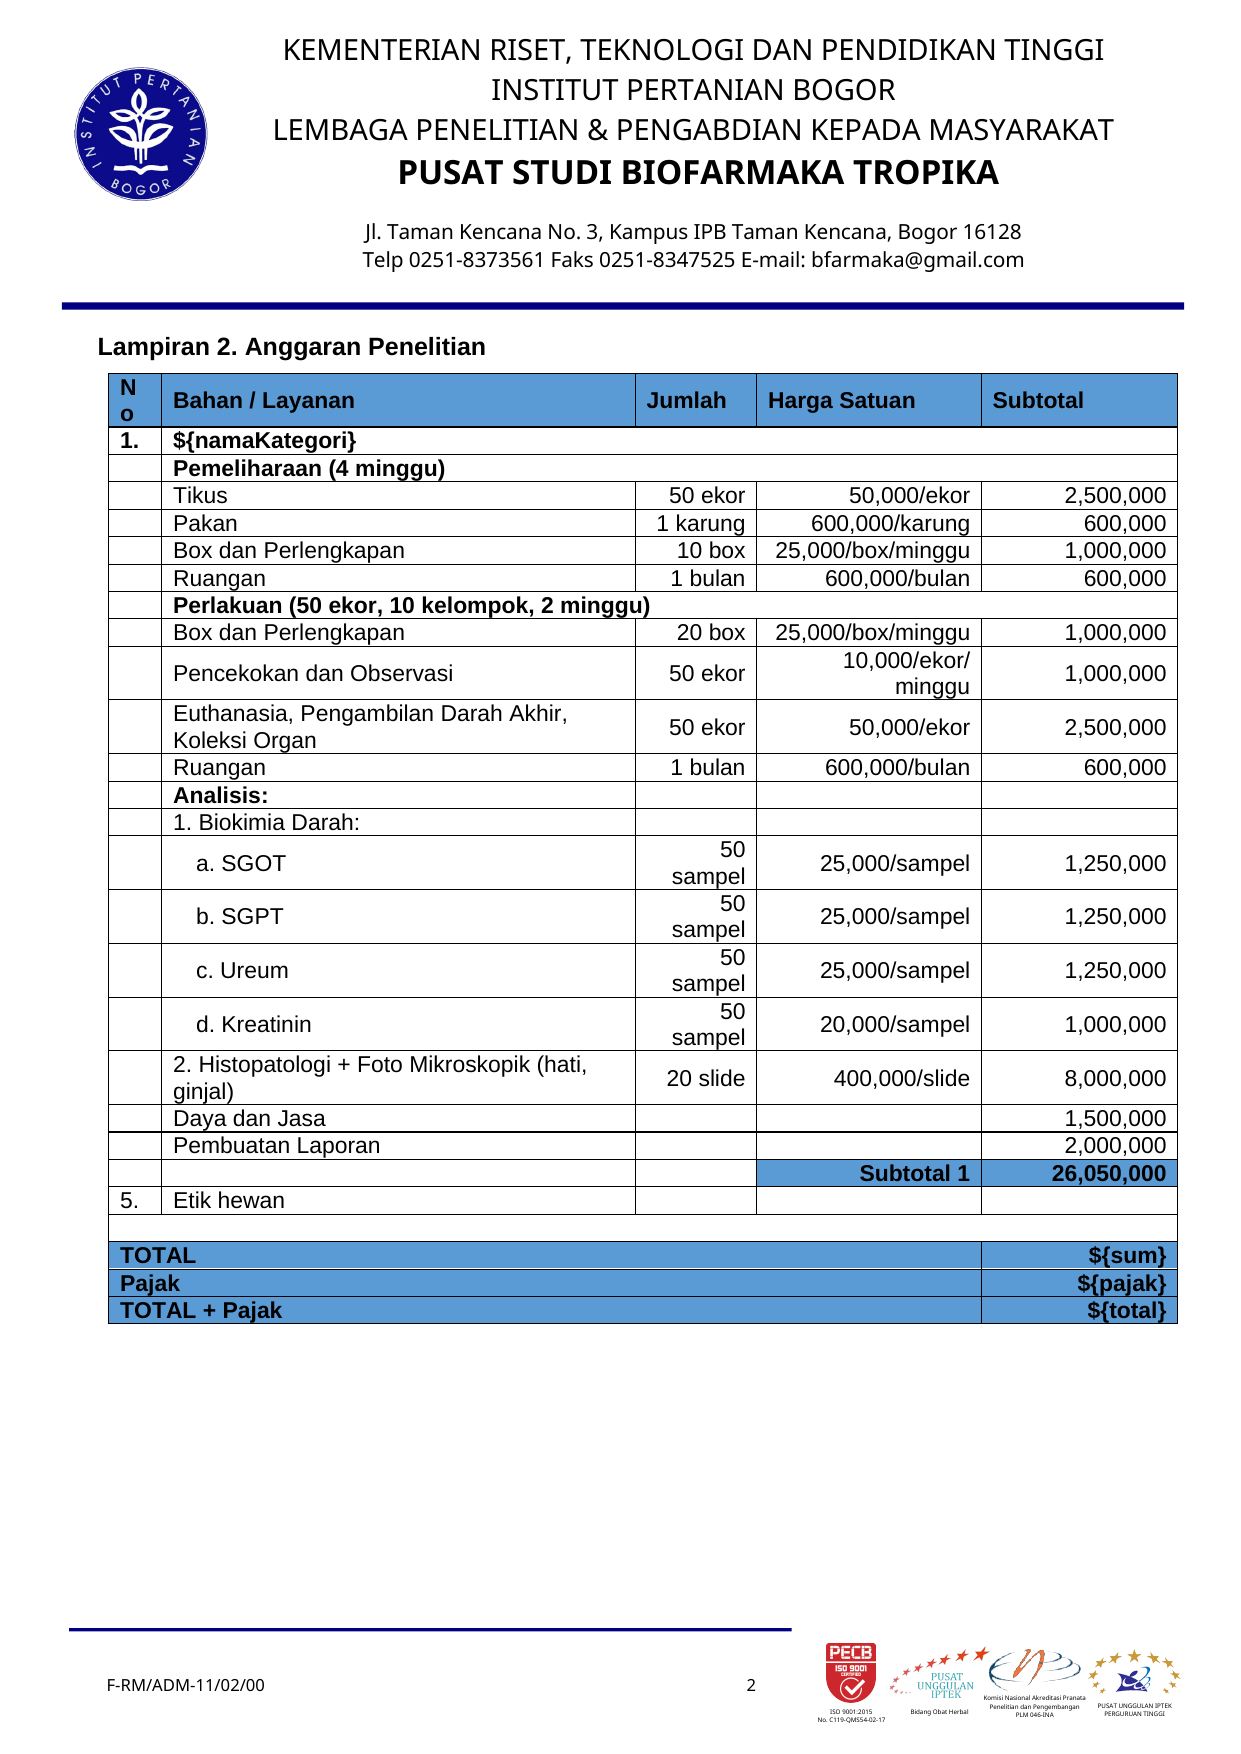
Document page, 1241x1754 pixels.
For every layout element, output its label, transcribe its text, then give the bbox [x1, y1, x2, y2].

table_cell [109, 455, 161, 481]
table_cell [109, 537, 161, 563]
table_cell 25,000/sampel [757, 890, 981, 943]
table_cell 1. Biokimia Darah: [162, 809, 635, 835]
table_cell [109, 782, 161, 808]
table_cell [757, 1187, 981, 1214]
table_cell [636, 1133, 756, 1159]
table_cell [636, 1160, 756, 1186]
table_cell 600,000 [982, 510, 1177, 536]
table_cell 2,500,000 [982, 482, 1177, 509]
table_cell [982, 809, 1177, 835]
table_cell 1,500,000 [982, 1105, 1177, 1131]
table_header No [109, 374, 161, 426]
table_cell 20,000/sampel [757, 998, 981, 1050]
table_cell Tikus [162, 482, 635, 509]
table_cell Pajak [109, 1270, 981, 1296]
table_cell 50 ekor [636, 482, 756, 509]
table_cell [757, 1105, 981, 1131]
table_cell [109, 482, 161, 509]
table_cell [636, 1187, 756, 1214]
table_cell Euthanasia, Pengambilan Darah Akhir, Koleksi Organ [162, 700, 635, 753]
table_cell Subtotal 1 [757, 1160, 981, 1186]
table_cell [636, 809, 756, 835]
table_cell ${pajak} [982, 1270, 1177, 1296]
text Lampiran 2. Anggaran Penelitian [97, 331, 1134, 360]
table_cell 2,500,000 [982, 700, 1177, 753]
table_cell [109, 1051, 161, 1104]
table_cell 26,050,000 [982, 1160, 1177, 1186]
table_cell 50 sampel [636, 998, 756, 1050]
table_cell 600,000 [982, 754, 1177, 781]
table_cell [636, 1105, 756, 1131]
table_cell TOTAL [109, 1242, 981, 1268]
table_cell 600,000/bulan [757, 565, 981, 591]
table_cell Box dan Perlengkapan [162, 619, 635, 646]
table_cell [757, 809, 981, 835]
table_cell [162, 1160, 635, 1186]
table_cell Ruangan [162, 565, 635, 591]
table_cell [109, 565, 161, 591]
table_cell ${namaKategori} [162, 428, 1177, 454]
table_cell [109, 890, 161, 943]
table_cell Pencekokan dan Observasi [162, 647, 635, 699]
table_cell [109, 809, 161, 835]
table_cell [109, 836, 161, 889]
table_cell ${sum} [982, 1242, 1177, 1268]
table_cell 50 sampel [636, 944, 756, 997]
table_header Harga Satuan [757, 374, 981, 426]
picture [826, 1643, 876, 1703]
table_cell [109, 619, 161, 646]
table_cell 25,000/box/minggu [757, 619, 981, 646]
table_cell [109, 700, 161, 753]
table_cell 50,000/ekor [757, 700, 981, 753]
table_cell [109, 1105, 161, 1131]
table_cell Perlakuan (50 ekor, 10 kelompok, 2 minggu) [162, 592, 1177, 618]
table_cell d. Kreatinin [162, 998, 635, 1050]
table_cell 25,000/box/minggu [757, 537, 981, 563]
table_cell 50 sampel [636, 890, 756, 943]
table_cell 50,000/ekor [757, 482, 981, 509]
table_cell 600,000/bulan [757, 754, 981, 781]
table_cell [109, 1133, 161, 1159]
table_cell Pembuatan Laporan [162, 1133, 635, 1159]
table_cell a. SGOT [162, 836, 635, 889]
table_cell 600,000 [982, 565, 1177, 591]
table_cell 2,000,000 [982, 1133, 1177, 1159]
table_cell [109, 754, 161, 781]
table_header Bahan / Layanan [162, 374, 635, 426]
table_cell 1,000,000 [982, 998, 1177, 1050]
table_cell Box dan Perlengkapan [162, 537, 635, 563]
table_cell 50 ekor [636, 647, 756, 699]
table_header Subtotal [982, 374, 1177, 426]
table_cell 1,250,000 [982, 836, 1177, 889]
table_cell Daya dan Jasa [162, 1105, 635, 1131]
table_cell 1,000,000 [982, 537, 1177, 563]
table_cell TOTAL + Pajak [109, 1297, 981, 1323]
table_cell [982, 1187, 1177, 1214]
table_cell [109, 998, 161, 1050]
picture [889, 1646, 1185, 1700]
table_cell Etik hewan [162, 1187, 635, 1214]
table_cell ${total} [982, 1297, 1177, 1323]
table_cell [109, 1215, 1177, 1241]
table_cell [109, 1160, 161, 1186]
table_cell Pemeliharaan (4 minggu) [162, 455, 1177, 481]
table_cell [757, 1133, 981, 1159]
table_cell [982, 782, 1177, 808]
table_cell 400,000/slide [757, 1051, 981, 1104]
table_cell 10,000/ekor/minggu [757, 647, 981, 699]
table_cell 600,000/karung [757, 510, 981, 536]
table_cell Pakan [162, 510, 635, 536]
table_cell 1,250,000 [982, 890, 1177, 943]
table_cell [109, 592, 161, 618]
table_cell 25,000/sampel [757, 944, 981, 997]
table_cell 1 bulan [636, 754, 756, 781]
picture [73, 65, 209, 202]
table_cell 5. [109, 1187, 161, 1214]
table_cell [636, 782, 756, 808]
table_cell 1. [109, 428, 161, 454]
table_header Jumlah [636, 374, 756, 426]
table_cell 1,250,000 [982, 944, 1177, 997]
table_cell 20 box [636, 619, 756, 646]
table_cell 10 box [636, 537, 756, 563]
table_cell 1,000,000 [982, 619, 1177, 646]
table_cell 50 ekor [636, 700, 756, 753]
table_cell b. SGPT [162, 890, 635, 943]
table_cell 25,000/sampel [757, 836, 981, 889]
table_cell [109, 647, 161, 699]
table_cell 20 slide [636, 1051, 756, 1104]
table_cell c. Ureum [162, 944, 635, 997]
table_cell [109, 510, 161, 536]
table_cell 2. Histopatologi + Foto Mikroskopik (hati, ginjal) [162, 1051, 635, 1104]
table_cell 1,000,000 [982, 647, 1177, 699]
table_cell 1 bulan [636, 565, 756, 591]
table_cell Ruangan [162, 754, 635, 781]
table_cell 50 sampel [636, 836, 756, 889]
table_cell 1 karung [636, 510, 756, 536]
table_cell [757, 782, 981, 808]
table_cell [109, 944, 161, 997]
table_cell 8,000,000 [982, 1051, 1177, 1104]
table_cell Analisis: [162, 782, 635, 808]
